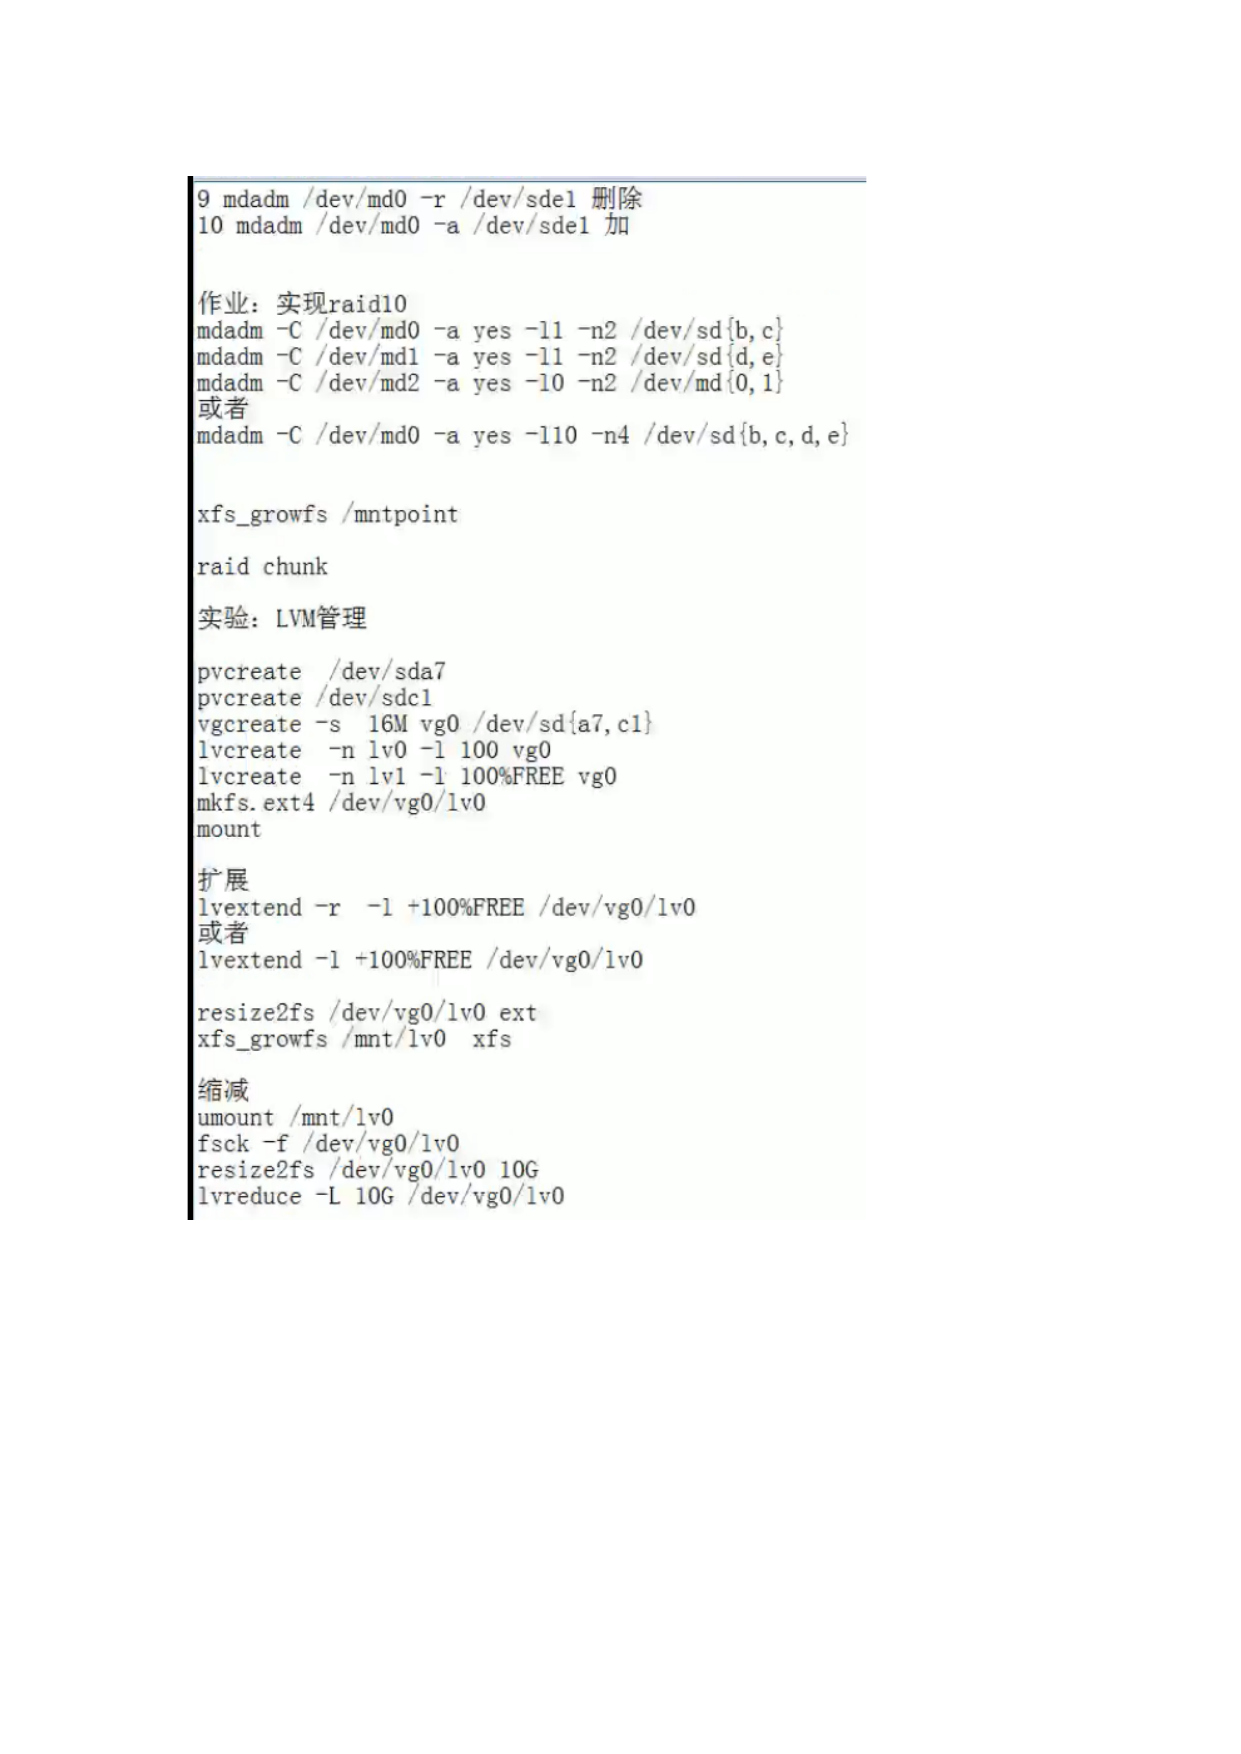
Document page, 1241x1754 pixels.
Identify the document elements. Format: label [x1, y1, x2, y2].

picture [187, 176, 867, 1220]
